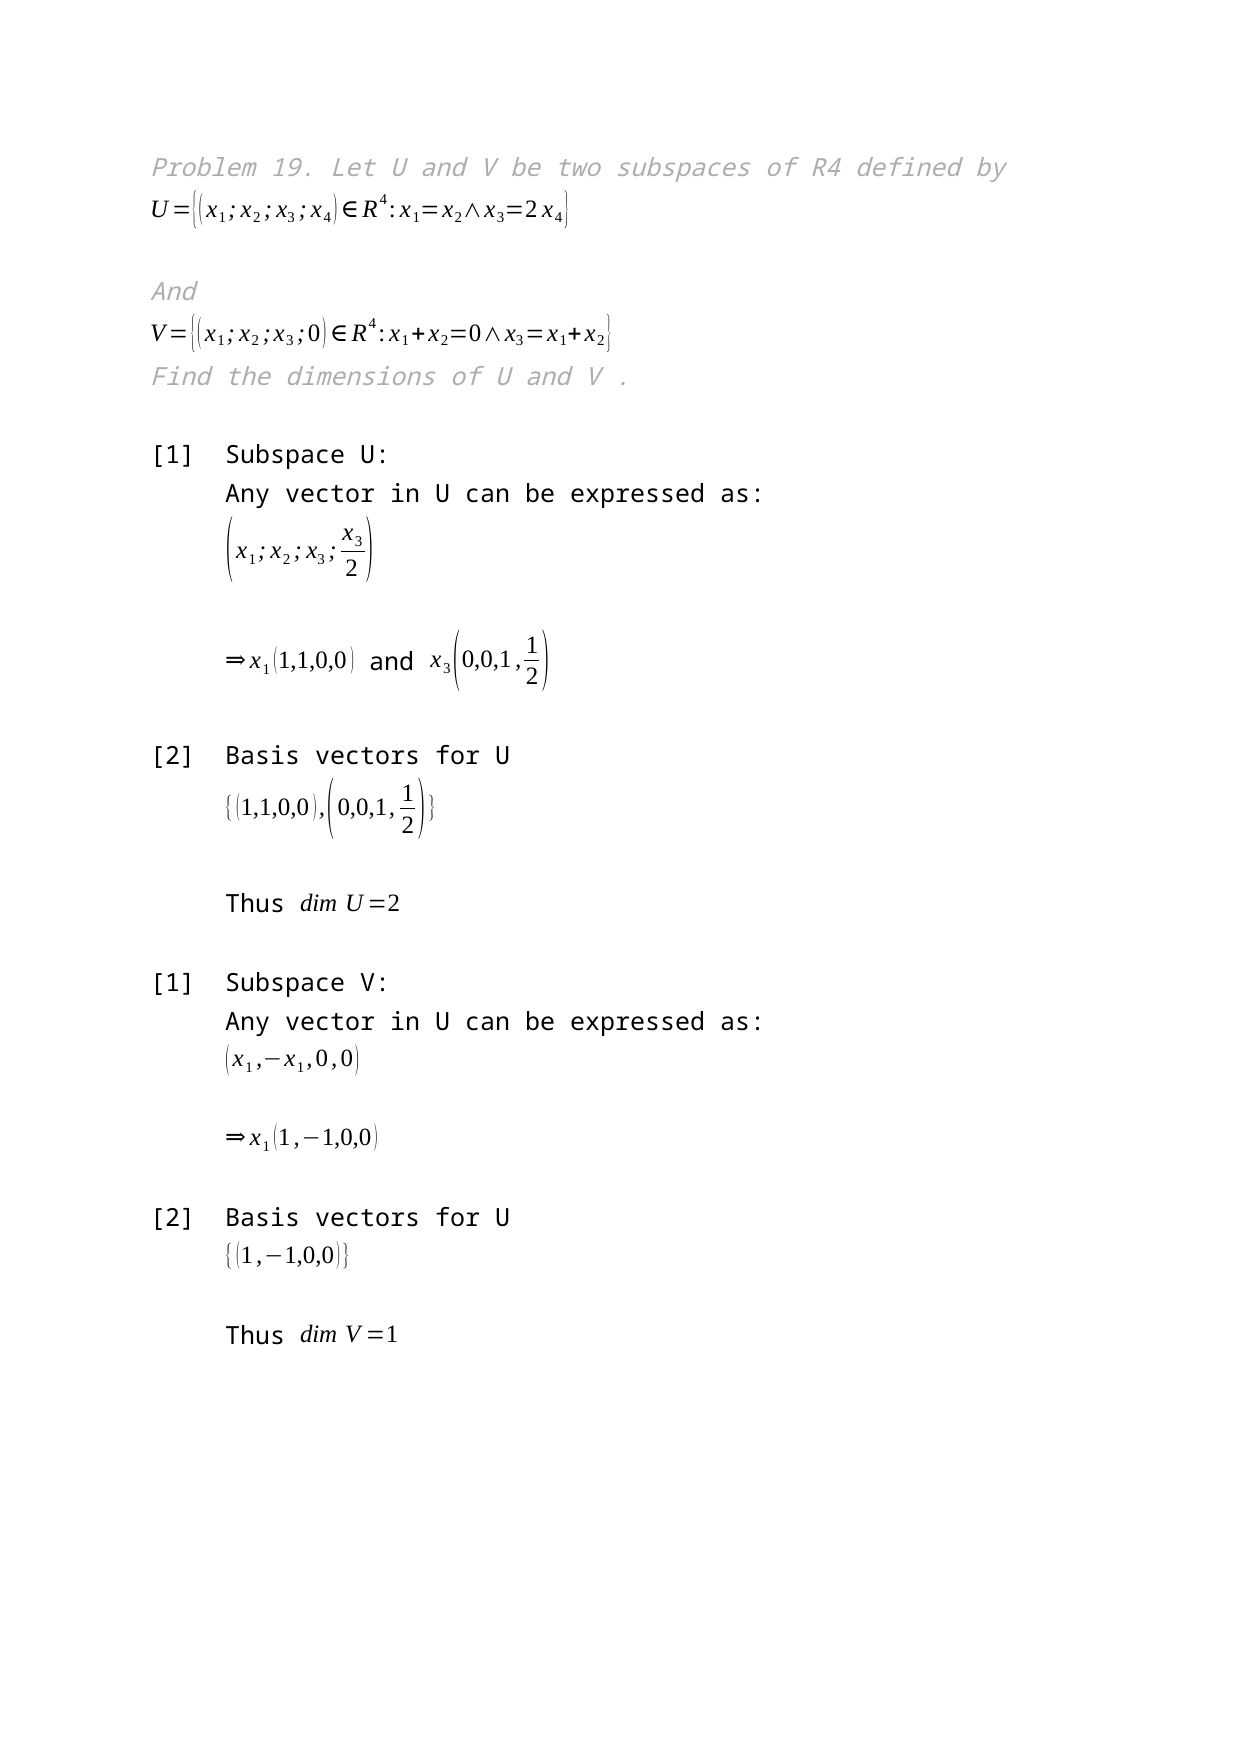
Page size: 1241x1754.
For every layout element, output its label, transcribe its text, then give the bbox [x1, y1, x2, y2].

text Thus [150, 886, 1090, 920]
text Find the dimensions of U and V . [150, 358, 1090, 392]
text Problem 19. Let U and V be two subspaces of R4 defined by [150, 150, 1090, 184]
text and [150, 628, 1090, 693]
text [1] Subspace V: [150, 964, 1090, 998]
text Any vector in U can be expressed as: [150, 1004, 1090, 1038]
text [2] Basis vectors for U [150, 1200, 1090, 1234]
text Any vector in U can be expressed as: [150, 476, 1090, 510]
text [2] Basis vectors for U [150, 738, 1090, 772]
text And [150, 274, 1090, 308]
text [1] Subspace U: [150, 437, 1090, 471]
text Thus [150, 1318, 1090, 1352]
